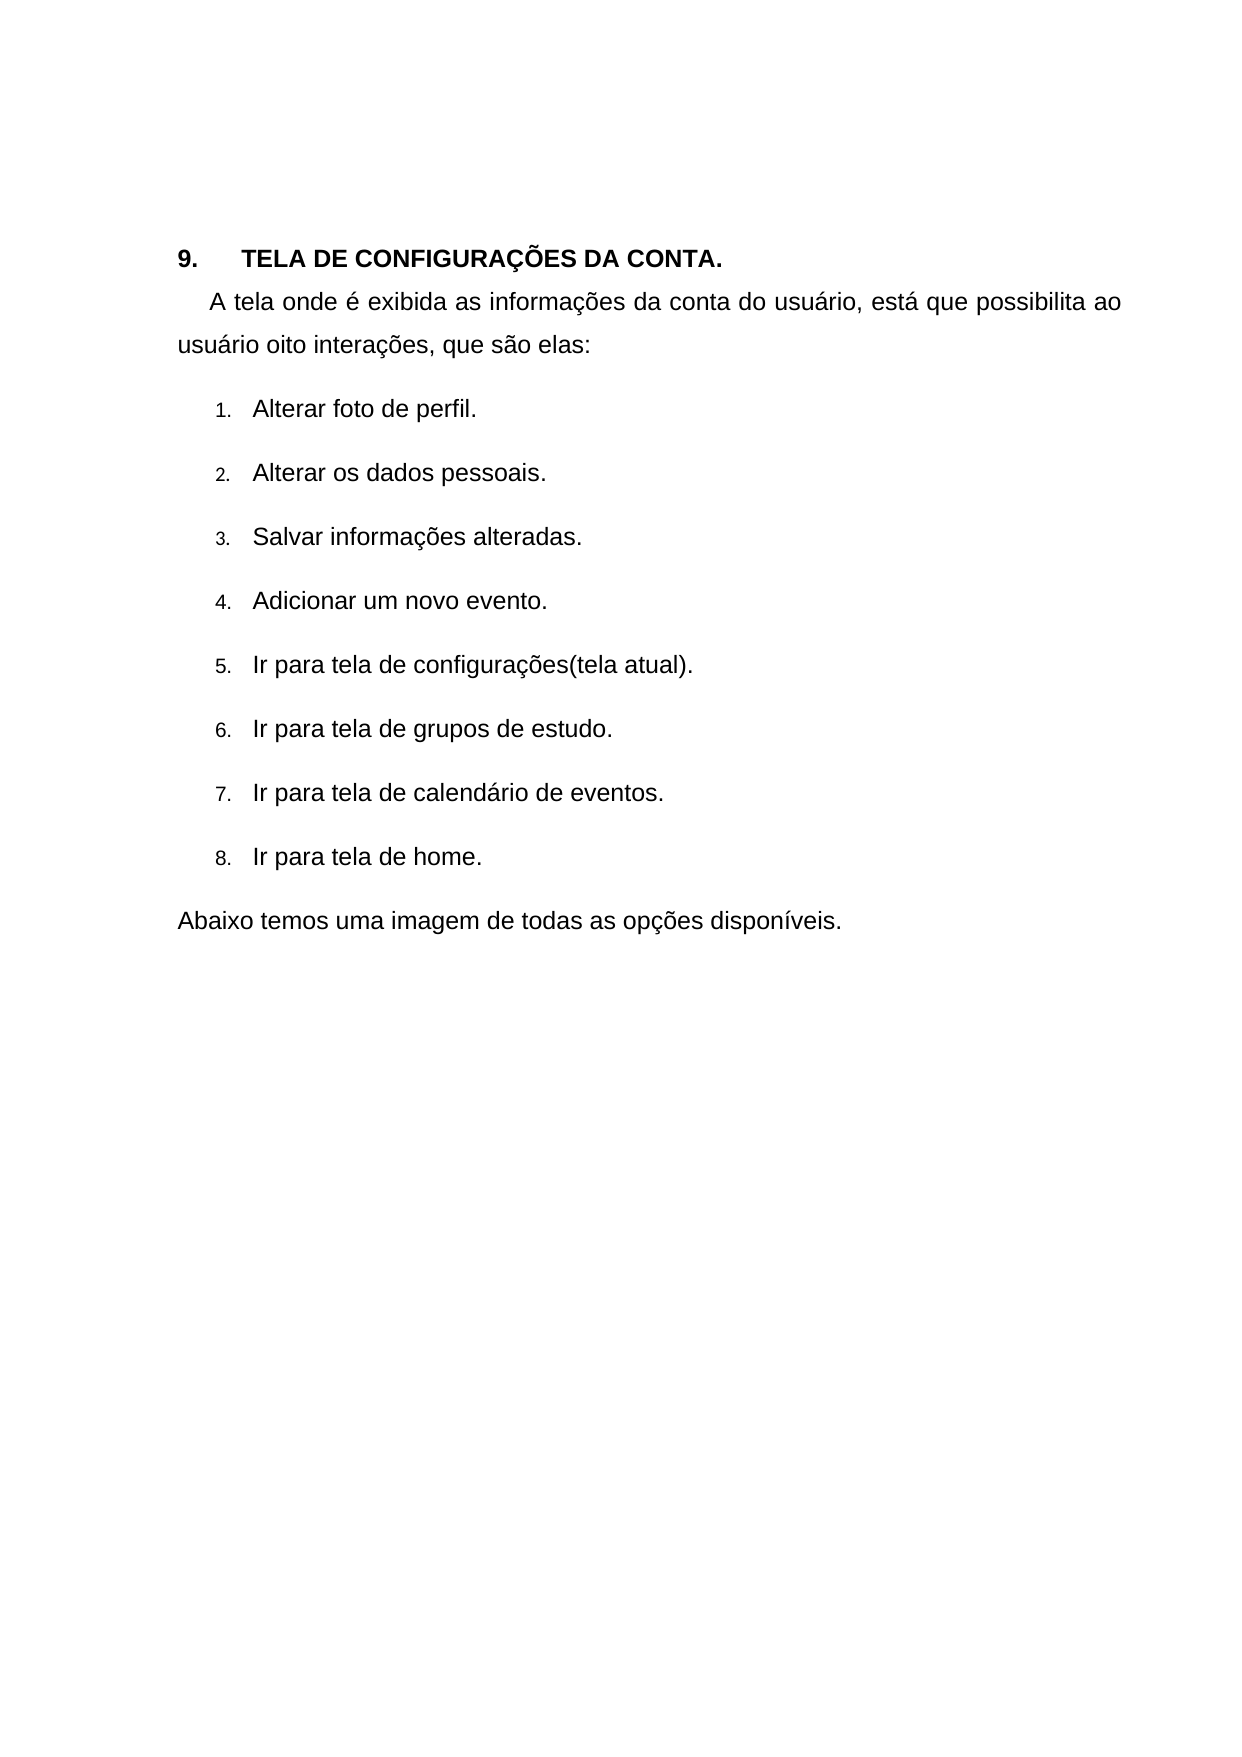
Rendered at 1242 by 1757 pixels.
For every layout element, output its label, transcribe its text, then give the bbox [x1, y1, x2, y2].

subtitle 9. TELA DE CONFIGURAÇÕES DA CONTA. [177, 244, 1124, 273]
list Salvar informações alteradas. [215, 522, 1124, 551]
list Ir para tela de calendário de eventos. [215, 778, 1124, 807]
list Ir para tela de configurações(tela atual). [215, 650, 1124, 679]
list Alterar foto de perfil. [215, 394, 1124, 423]
list A tela onde é exibida as informações da conta do usuário, está que possibilita ao usuário oito interações, que são elas: [177, 287, 1124, 359]
text Abaixo temos uma imagem de todas as opções disponíveis. [177, 906, 1124, 934]
list Alterar os dados pessoais. [215, 458, 1124, 487]
list Ir para tela de home. [215, 842, 1124, 871]
list Adicionar um novo evento. [215, 586, 1124, 615]
list Ir para tela de grupos de estudo. [215, 714, 1124, 743]
